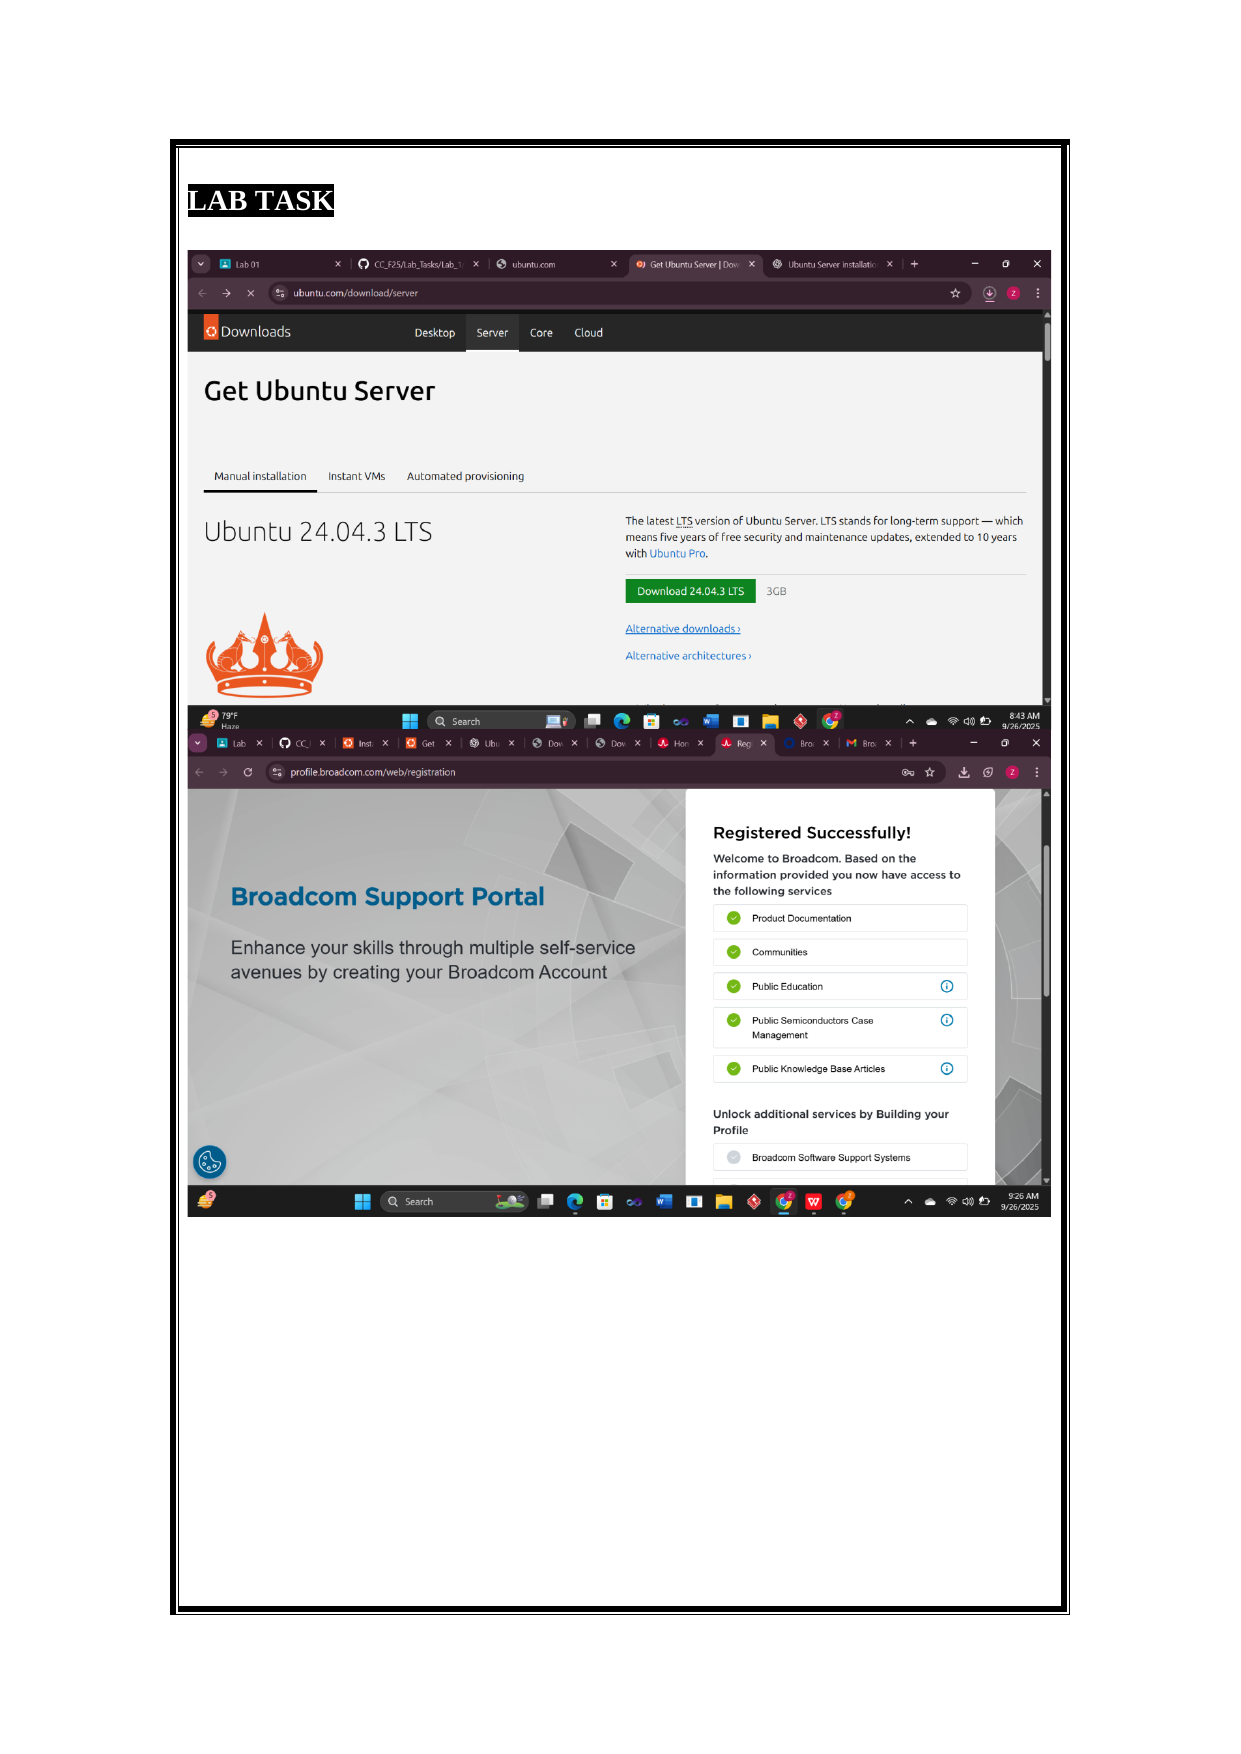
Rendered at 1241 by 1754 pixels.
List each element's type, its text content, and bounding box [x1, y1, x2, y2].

text LAB TASK [187, 183, 1053, 217]
picture [187, 250, 1052, 1217]
